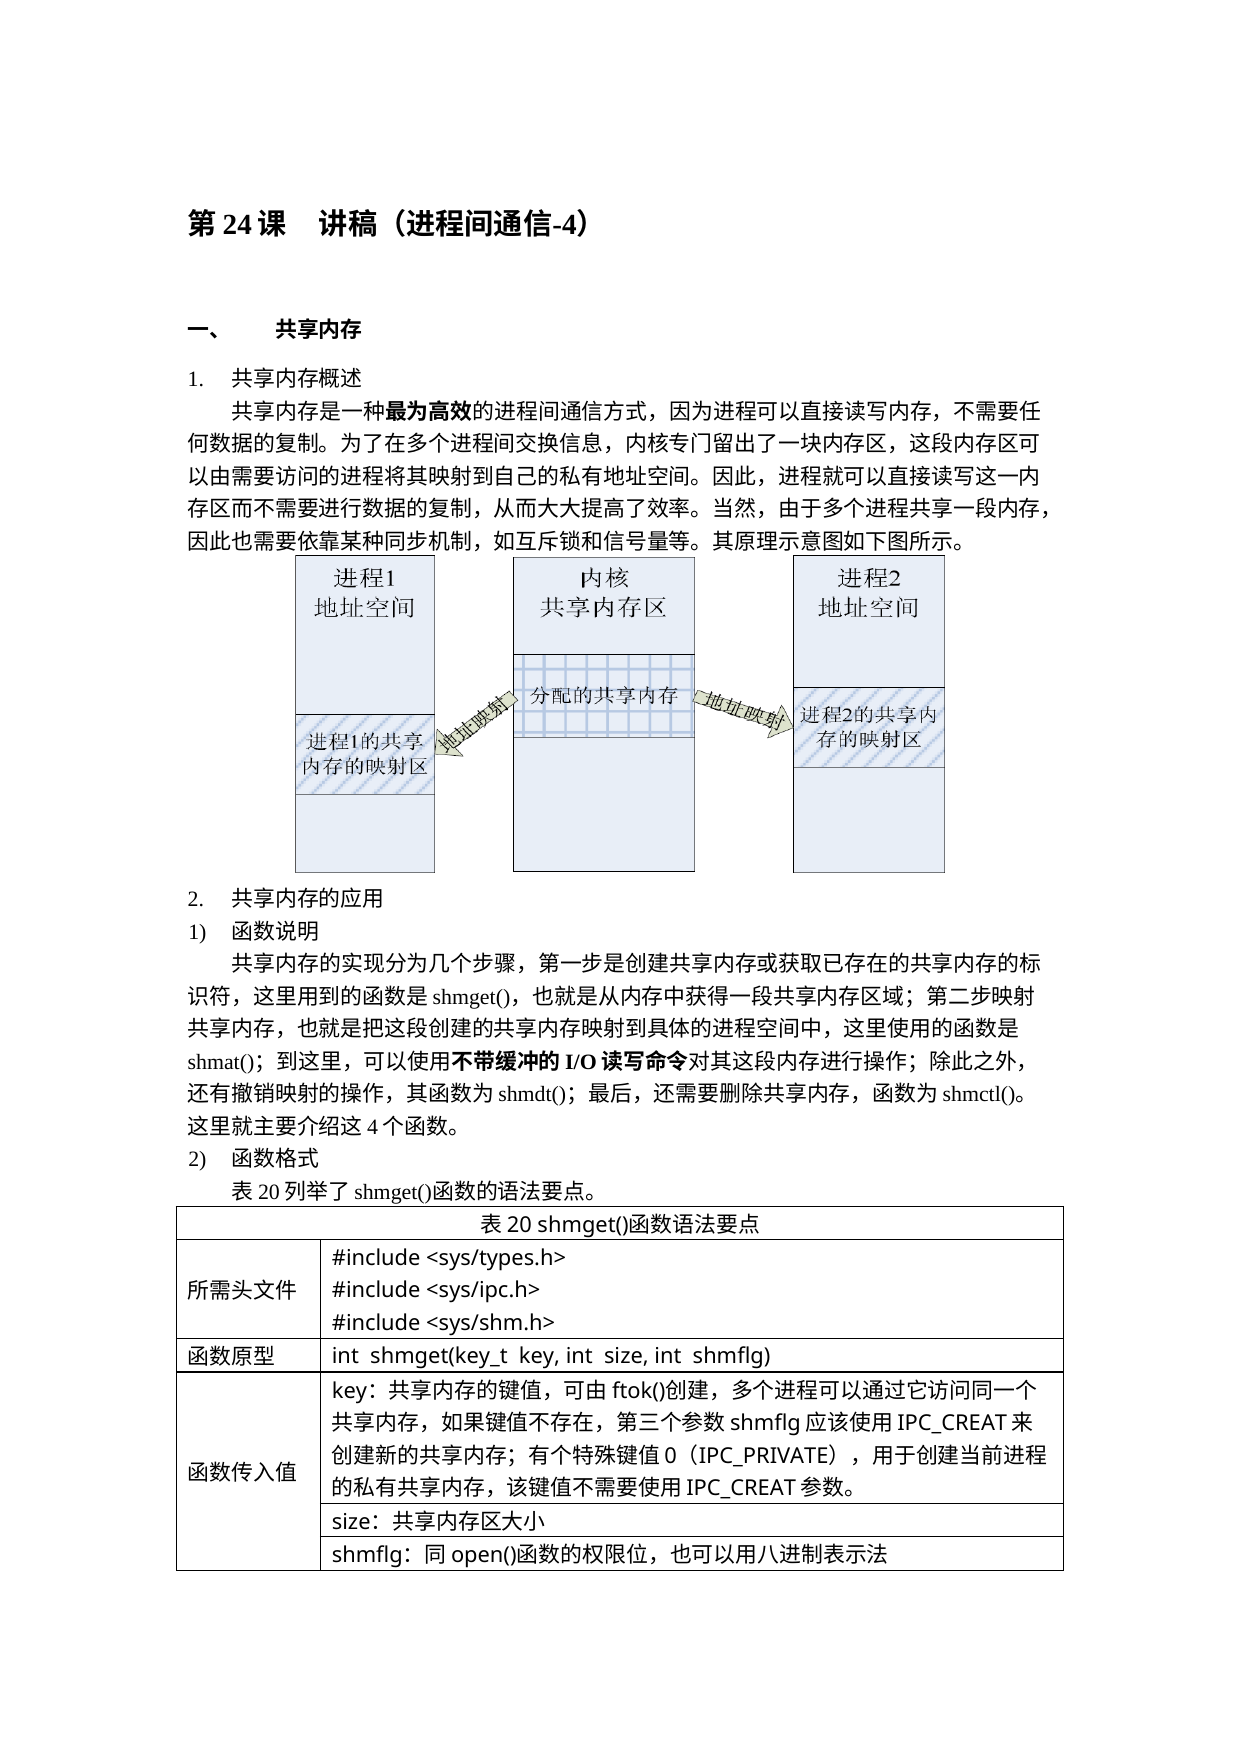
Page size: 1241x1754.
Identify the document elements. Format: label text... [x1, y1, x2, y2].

table_header 表20 shmget()函数语法要点 [177, 1207, 1063, 1239]
table_cell int shmget(key_t key, int size, int shmflg) [321, 1339, 1063, 1371]
text 表20列举了shmget()函数的语法要点。 [187, 1173, 1053, 1206]
table_cell shmflg：同open()函数的权限位，也可以用八进制表示法 [321, 1537, 1063, 1569]
subtitle 第24课 讲稿（进程间通信-4） [187, 189, 1053, 254]
list 共享内存概述 [187, 361, 1053, 393]
list 函数说明 [187, 913, 1053, 946]
picture [295, 555, 945, 873]
list 共享内存 [187, 312, 1053, 344]
list 函数格式 [187, 1141, 1053, 1173]
table_cell 函数原型 [177, 1339, 320, 1371]
table_cell 所需头文件 [177, 1240, 320, 1338]
table_cell #include <sys/types.h> #include <sys/ipc.h> #include <sys/shm.h> [321, 1240, 1063, 1338]
table_cell key：共享内存的键值，可由ftok()创建，多个进程可以通过它访问同一个共享内存，如果键值不存在，第三个参数shmflg应该使用IPC_CREAT来创建新的共享内存；有个特殊键值0（IPC_PRIVATE），用于创建当前进程的私有共享内存，该键值不需要使用IPC_CREAT参数。 [321, 1373, 1063, 1502]
text 共享内存是一种最为高效的进程间通信方式，因为进程可以直接读写内存，不需要任何数据的复制。为了在多个进程间交换信息，内核专门留出了一块内存区，这段内存区可以由需要访问的进程将其映射到自己的私有地址空间。因此，进程就可以直接读写这一内存区而不需要进行数据的复制，从而大大提高了效率。当然，由于多个进程共享一段内存，因此也需要依靠某种同步机制，如互斥锁和信号量等。其原理示意图如下图所示。 [187, 393, 1053, 556]
list 共享内存的应用 [187, 881, 1053, 913]
text 共享内存的实现分为几个步骤，第一步是创建共享内存或获取已存在的共享内存的标识符，这里用到的函数是shmget()，也就是从内存中获得一段共享内存区域；第二步映射共享内存，也就是把这段创建的共享内存映射到具体的进程空间中，这里使用的函数是shmat()；到这里，可以使用不带缓冲的I/O读写命令对其这段内存进行操作；除此之外，还有撤销映射的操作，其函数为shmdt()；最后，还需要删除共享内存，函数为shmctl()。这里就主要介绍这4个函数。 [187, 946, 1053, 1141]
table_cell size：共享内存区大小 [321, 1504, 1063, 1536]
table_cell 函数传入值 [177, 1373, 320, 1569]
